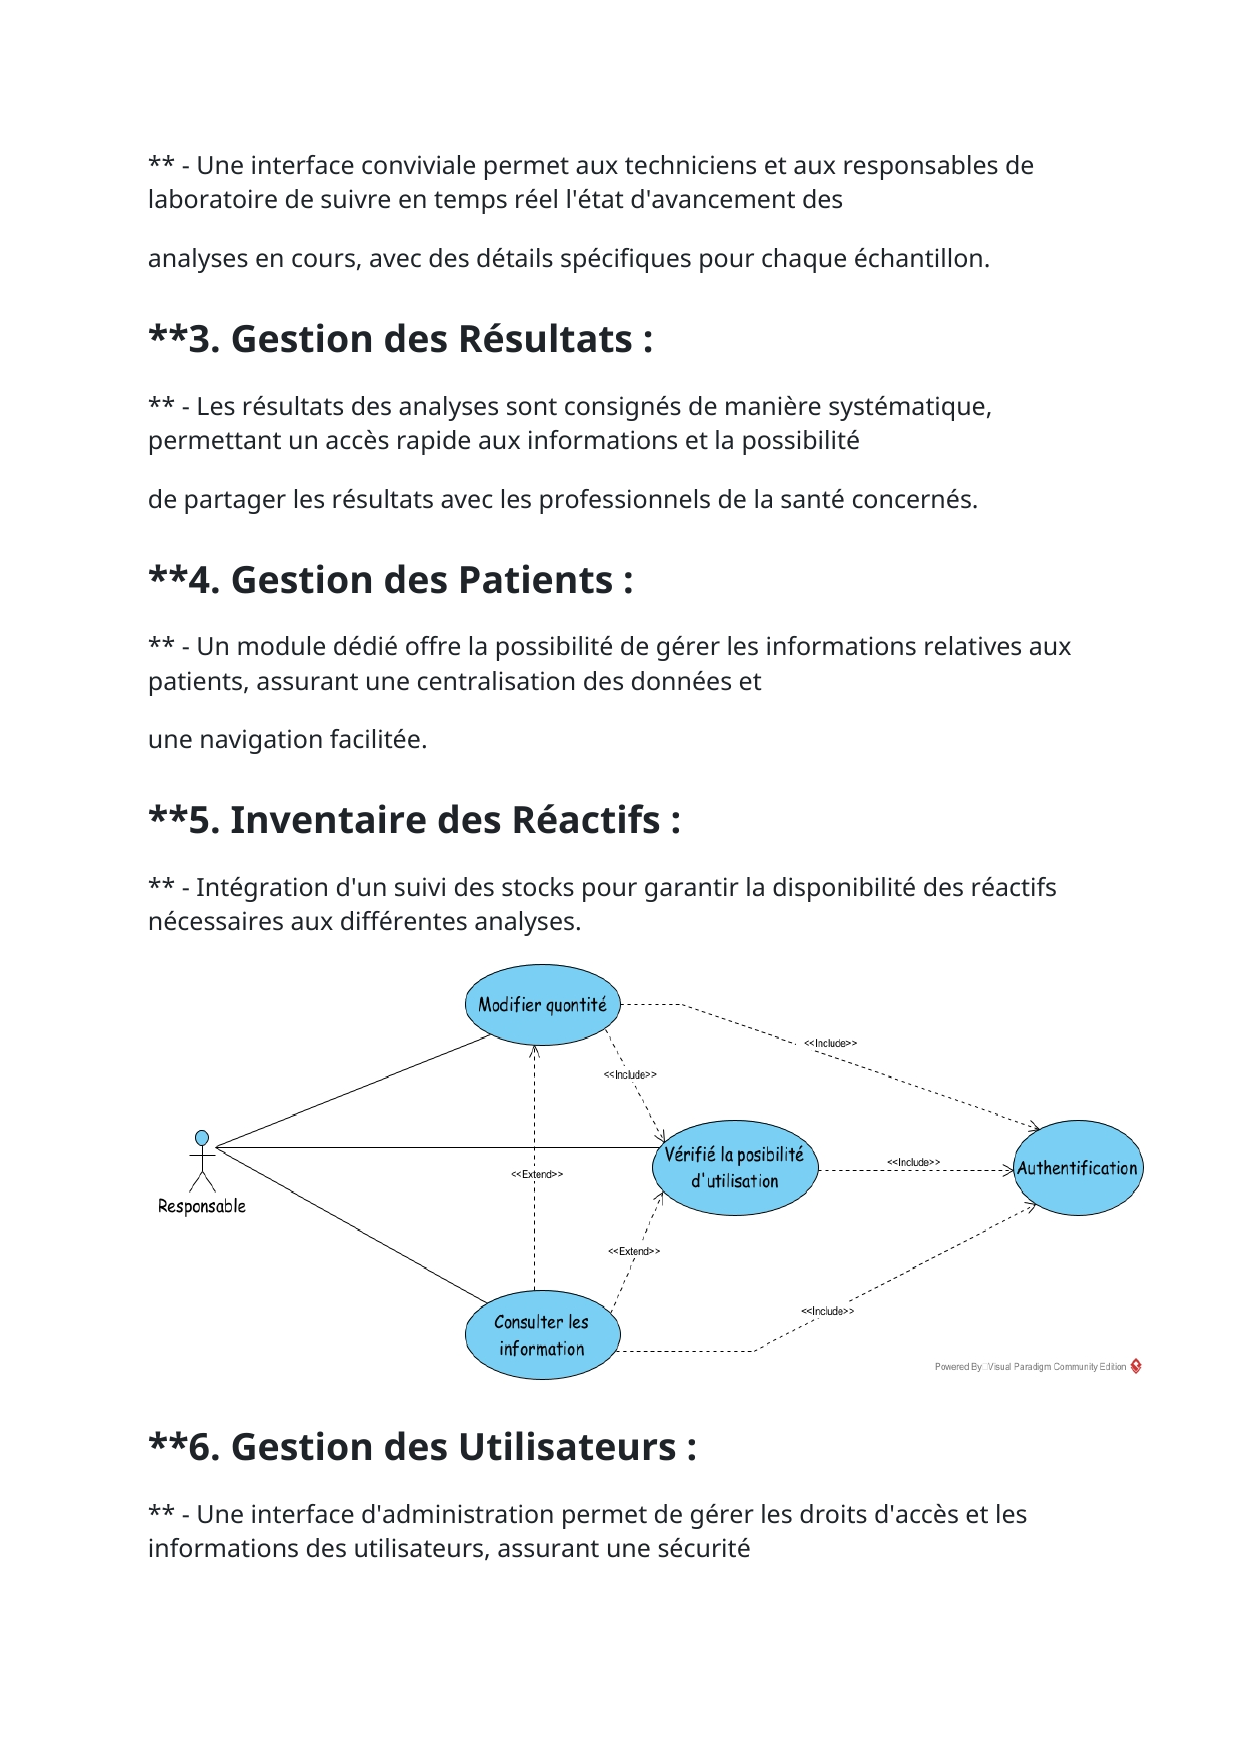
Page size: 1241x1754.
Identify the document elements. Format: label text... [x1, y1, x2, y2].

text de partager les résultats avec les professionnels de la santé concernés. [148, 481, 1093, 516]
text ** - Les résultats des analyses sont consignés de manière systématique, permettant un accès rapide aux informations et la possibilité [148, 388, 1093, 456]
text **6. Gestion des Utilisateurs : [148, 1421, 1093, 1472]
text **4. Gestion des Patients : [148, 553, 1093, 604]
text **5. Inventaire des Réactifs : [148, 794, 1093, 845]
text analyses en cours, avec des détails spécifiques pour chaque échantillon. [148, 241, 1093, 275]
text ** - Intégration d'un suivi des stocks pour garantir la disponibilité des réactifs nécessaires aux différentes analyses. [148, 870, 1093, 938]
text ** - Un module dédié offre la possibilité de gérer les informations relatives aux patients, assurant une centralisation des données et [148, 629, 1093, 697]
text ** - Une interface conviviale permet aux techniciens et aux responsables de laboratoire de suivre en temps réel l'état d'avancement des [148, 148, 1093, 216]
picture [147, 962, 1146, 1384]
text **3. Gestion des Résultats : [148, 312, 1093, 363]
text ** - Une interface d'administration permet de gérer les droits d'accès et les informations des utilisateurs, assurant une sécurité [148, 1497, 1093, 1565]
text une navigation facilitée. [148, 722, 1093, 756]
